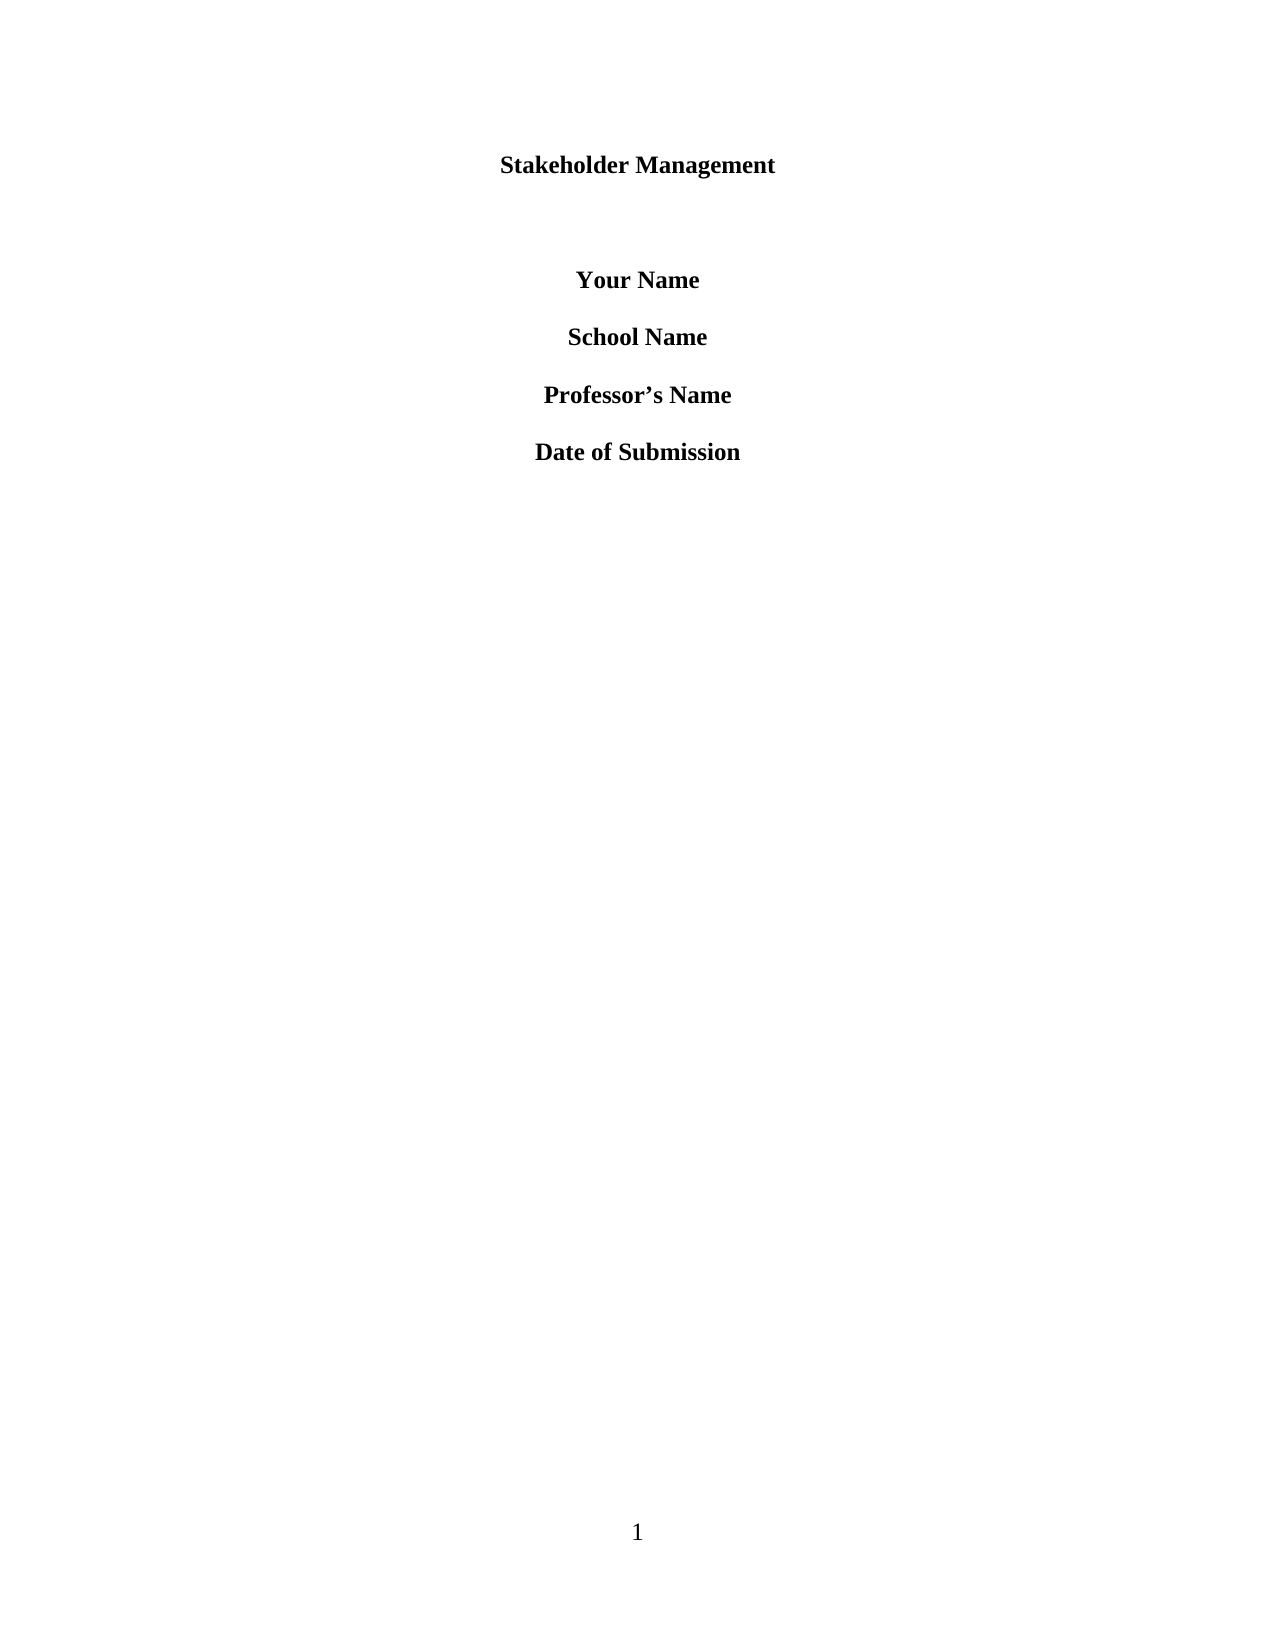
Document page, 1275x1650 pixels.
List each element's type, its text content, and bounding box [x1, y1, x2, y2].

text Professor’s Name [150, 380, 1125, 409]
text Your Name [150, 265, 1125, 294]
text Date of Submission [150, 437, 1125, 466]
text School Name [150, 322, 1125, 351]
text Stakeholder Management [150, 150, 1125, 179]
